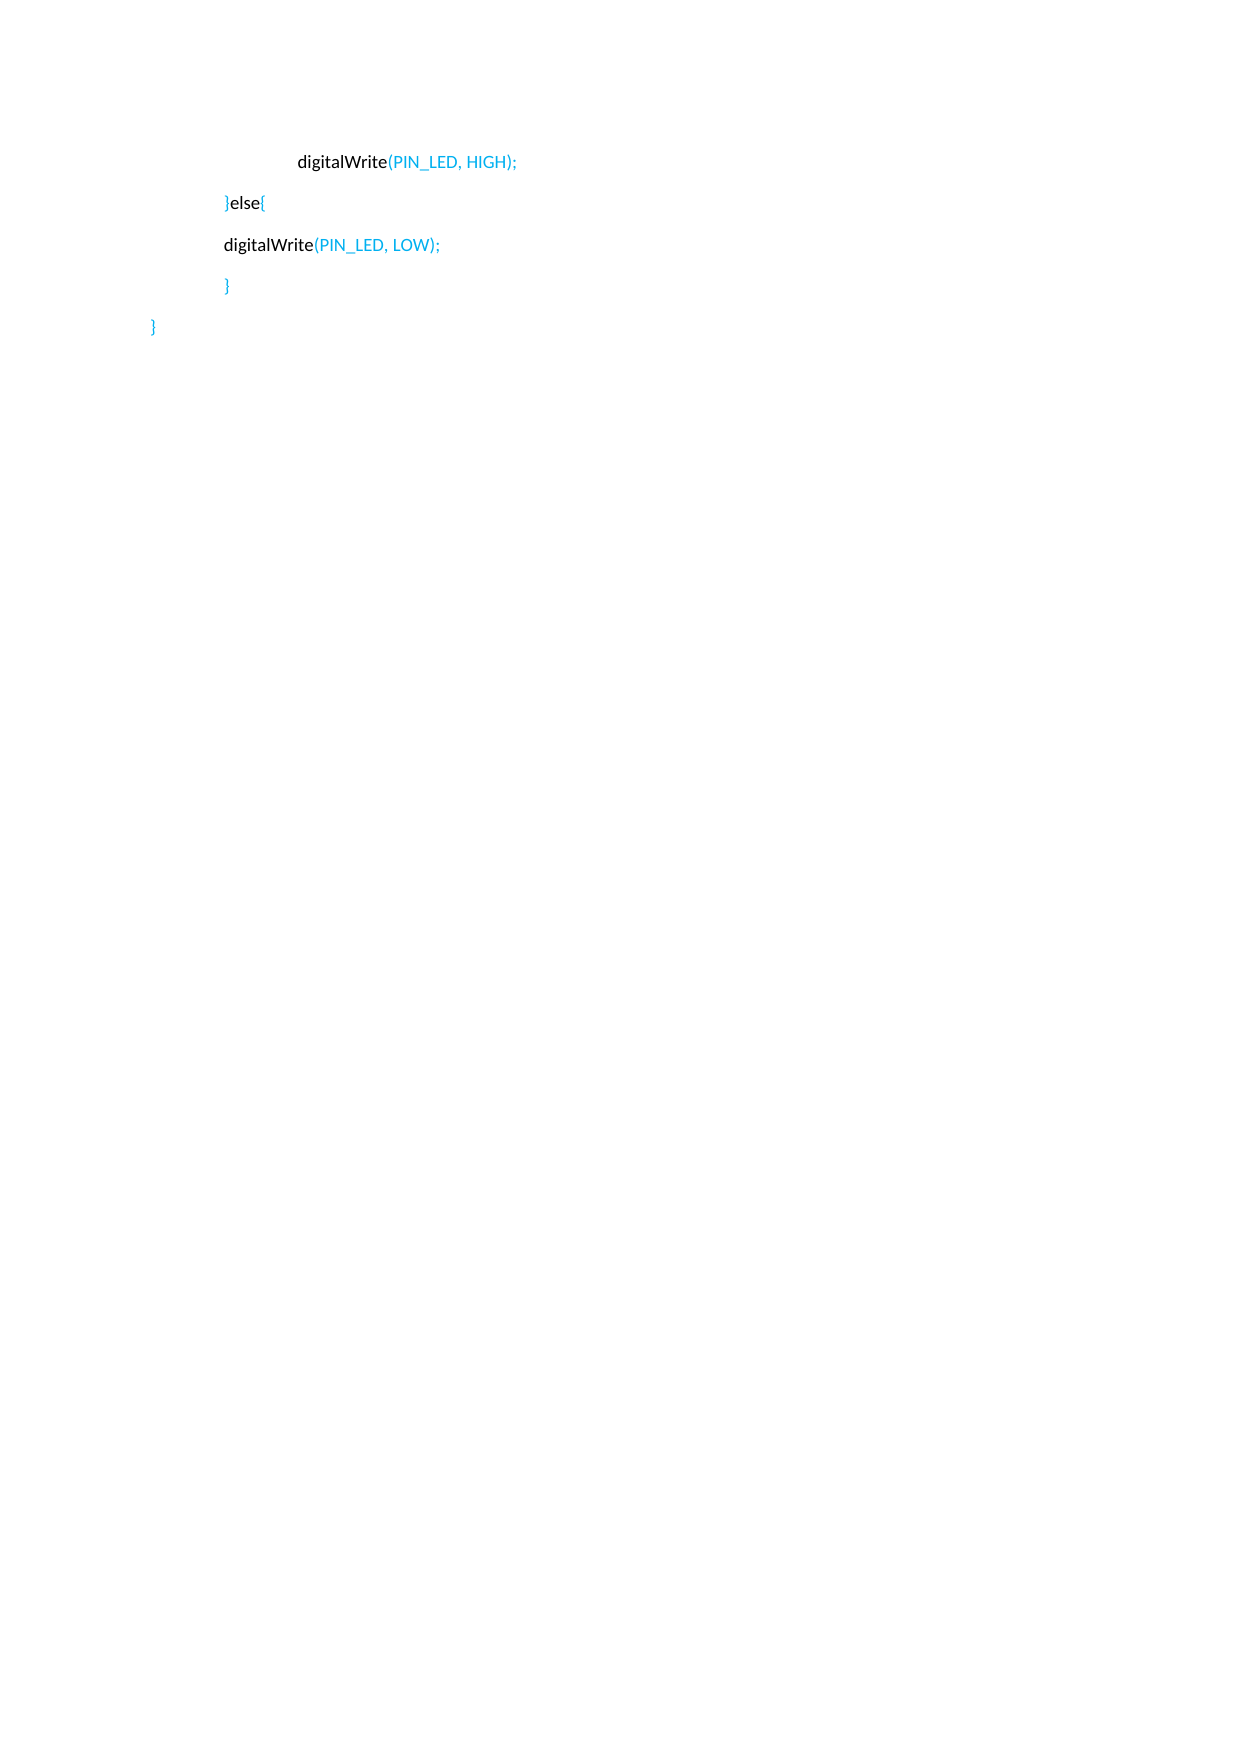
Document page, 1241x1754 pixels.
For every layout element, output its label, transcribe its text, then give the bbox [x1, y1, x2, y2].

text }else{ [150, 191, 1090, 214]
text digitalWrite(PIN_LED, LOW); [150, 233, 1090, 256]
text } [150, 315, 1090, 338]
text } [150, 274, 1090, 297]
text digitalWrite(PIN_LED, HIGH); [224, 150, 1090, 173]
